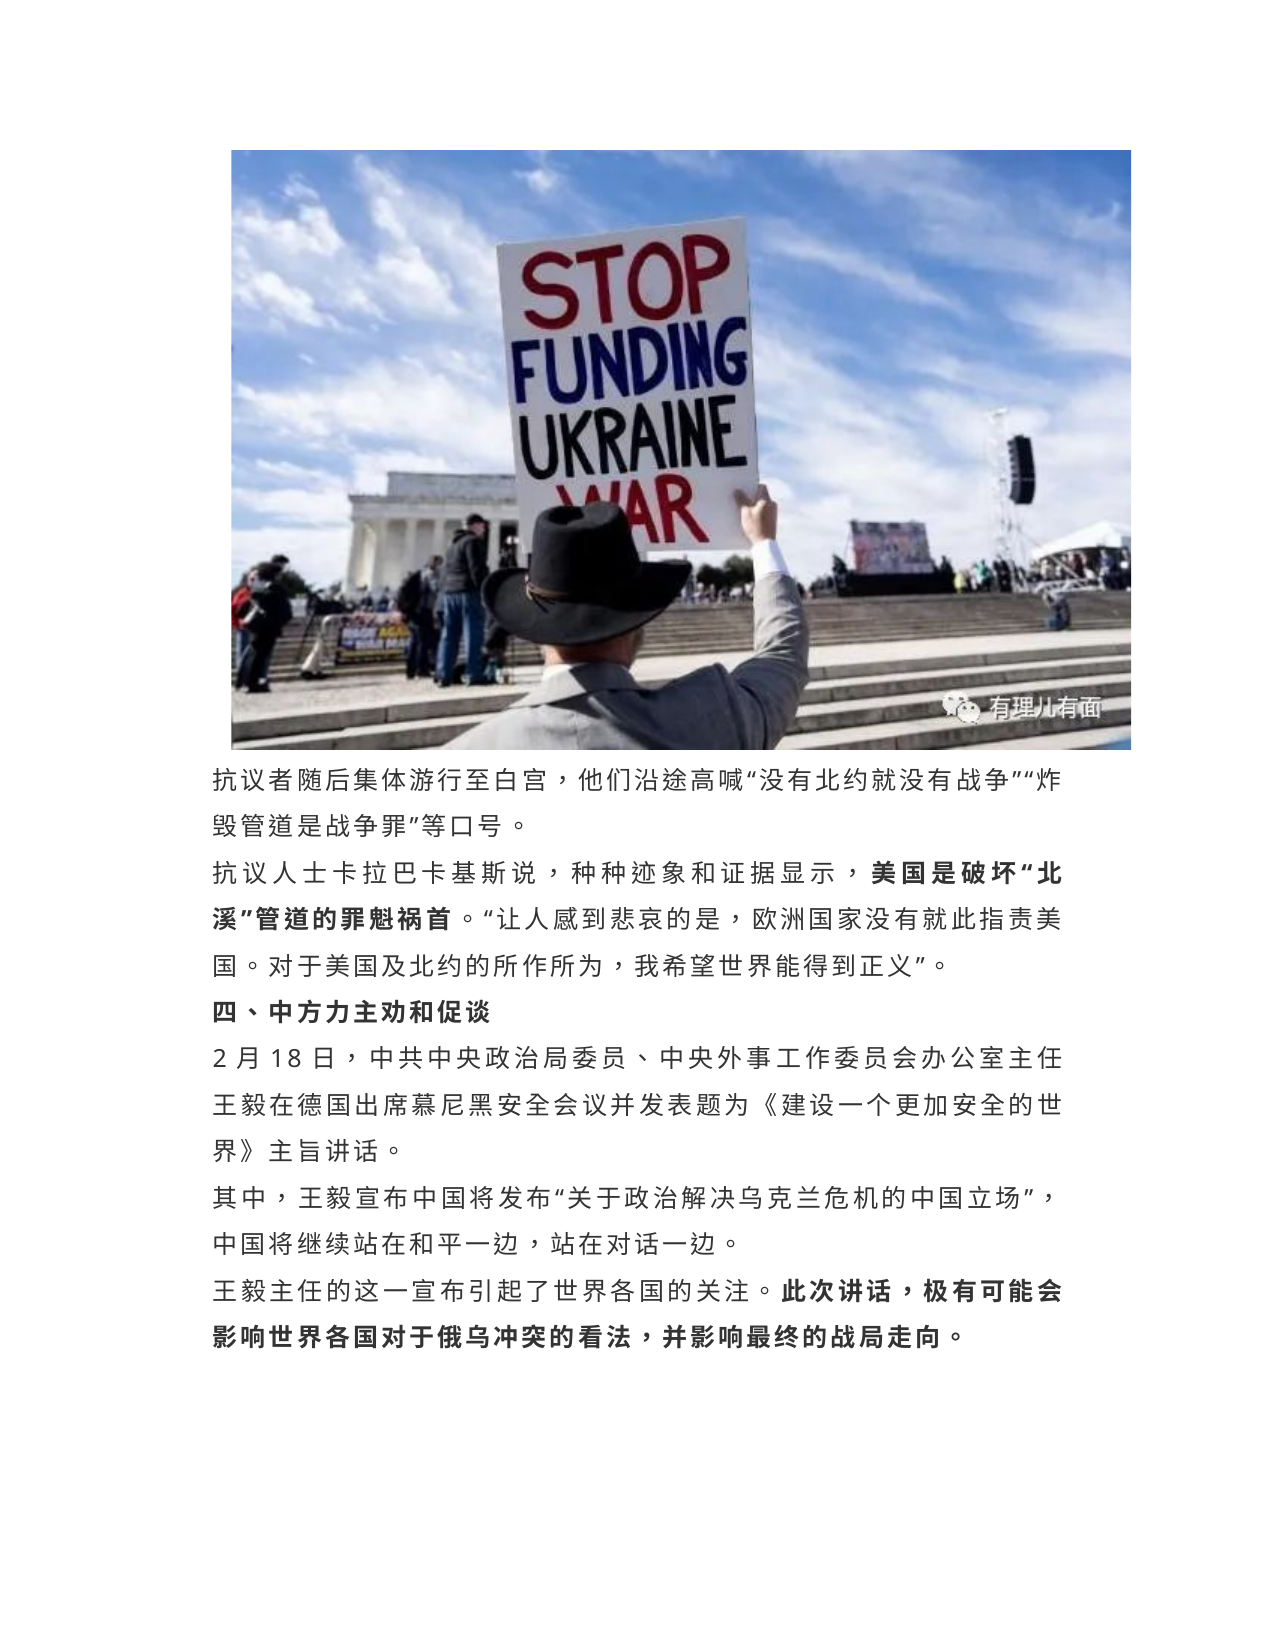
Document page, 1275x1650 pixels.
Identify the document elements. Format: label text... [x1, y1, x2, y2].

picture [231, 150, 1132, 750]
text 王毅主任的这一宣布引起了世界各国的关注。此次讲话，极有可能会影响世界各国对于俄乌冲突的看法，并影响最终的战局走向。 [212, 1261, 1062, 1354]
text 四、中方力主劝和促谈 [212, 982, 1062, 1029]
text 其中，王毅宣布中国将发布“关于政治解决乌克兰危机的中国立场”，中国将继续站在和平一边，站在对话一边。 [212, 1168, 1062, 1261]
text 2月18日，中共中央政治局委员、中央外事工作委员会办公室主任王毅在德国出席慕尼黑安全会议并发表题为《建设一个更加安全的世界》主旨讲话。 [212, 1029, 1062, 1168]
text 抗议者随后集体游行至白宫，他们沿途高喊“没有北约就没有战争”“炸毁管道是战争罪”等口号。 [212, 750, 1062, 843]
text 抗议人士卡拉巴卡基斯说，种种迹象和证据显示，美国是破坏“北溪”管道的罪魁祸首。“让人感到悲哀的是，欧洲国家没有就此指责美国。对于美国及北约的所作所为，我希望世界能得到正义”。 [212, 843, 1062, 982]
